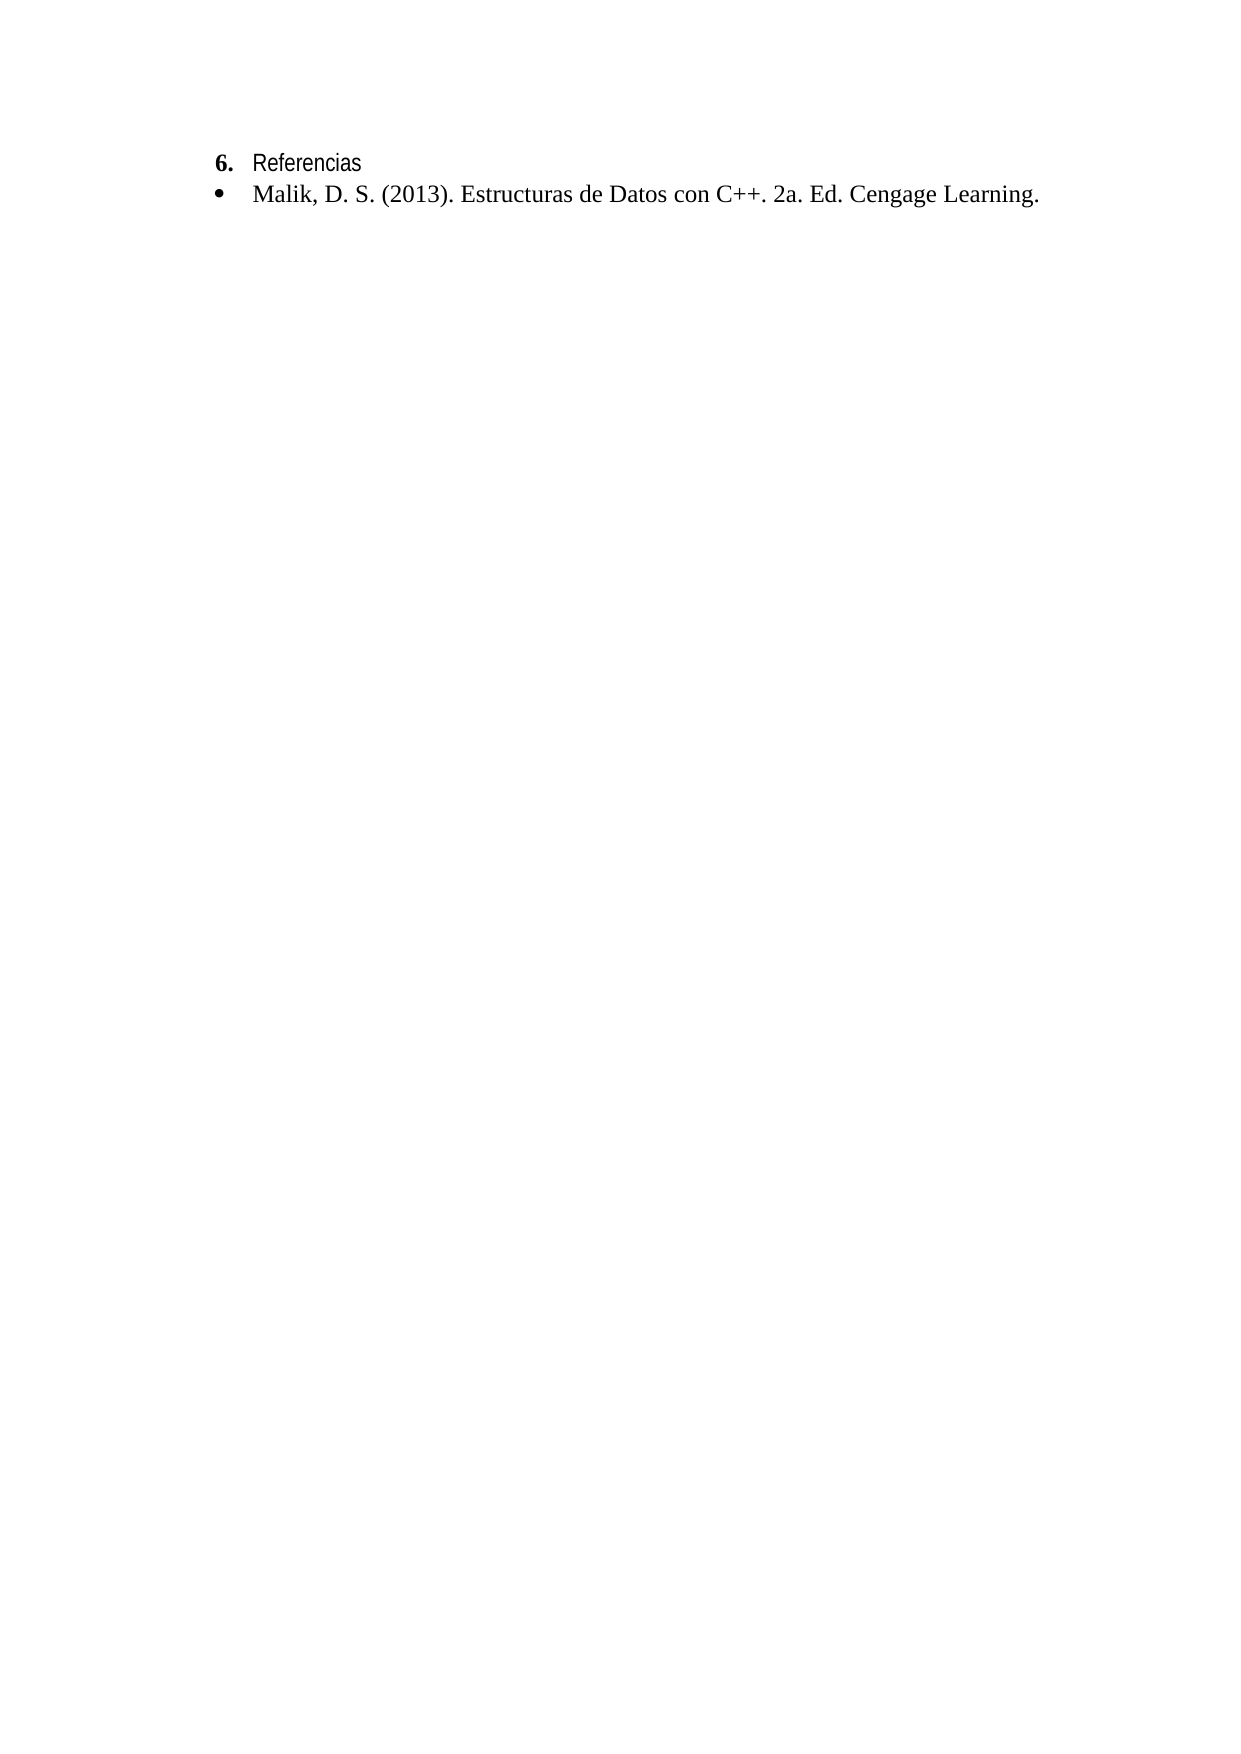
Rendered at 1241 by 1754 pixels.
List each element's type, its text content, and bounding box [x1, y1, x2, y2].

list Malik, D. S. (2013). Estructuras de Datos con C++. 2a. Ed. Cengage Learning. [215, 179, 1063, 207]
list Referencias [215, 148, 1063, 176]
